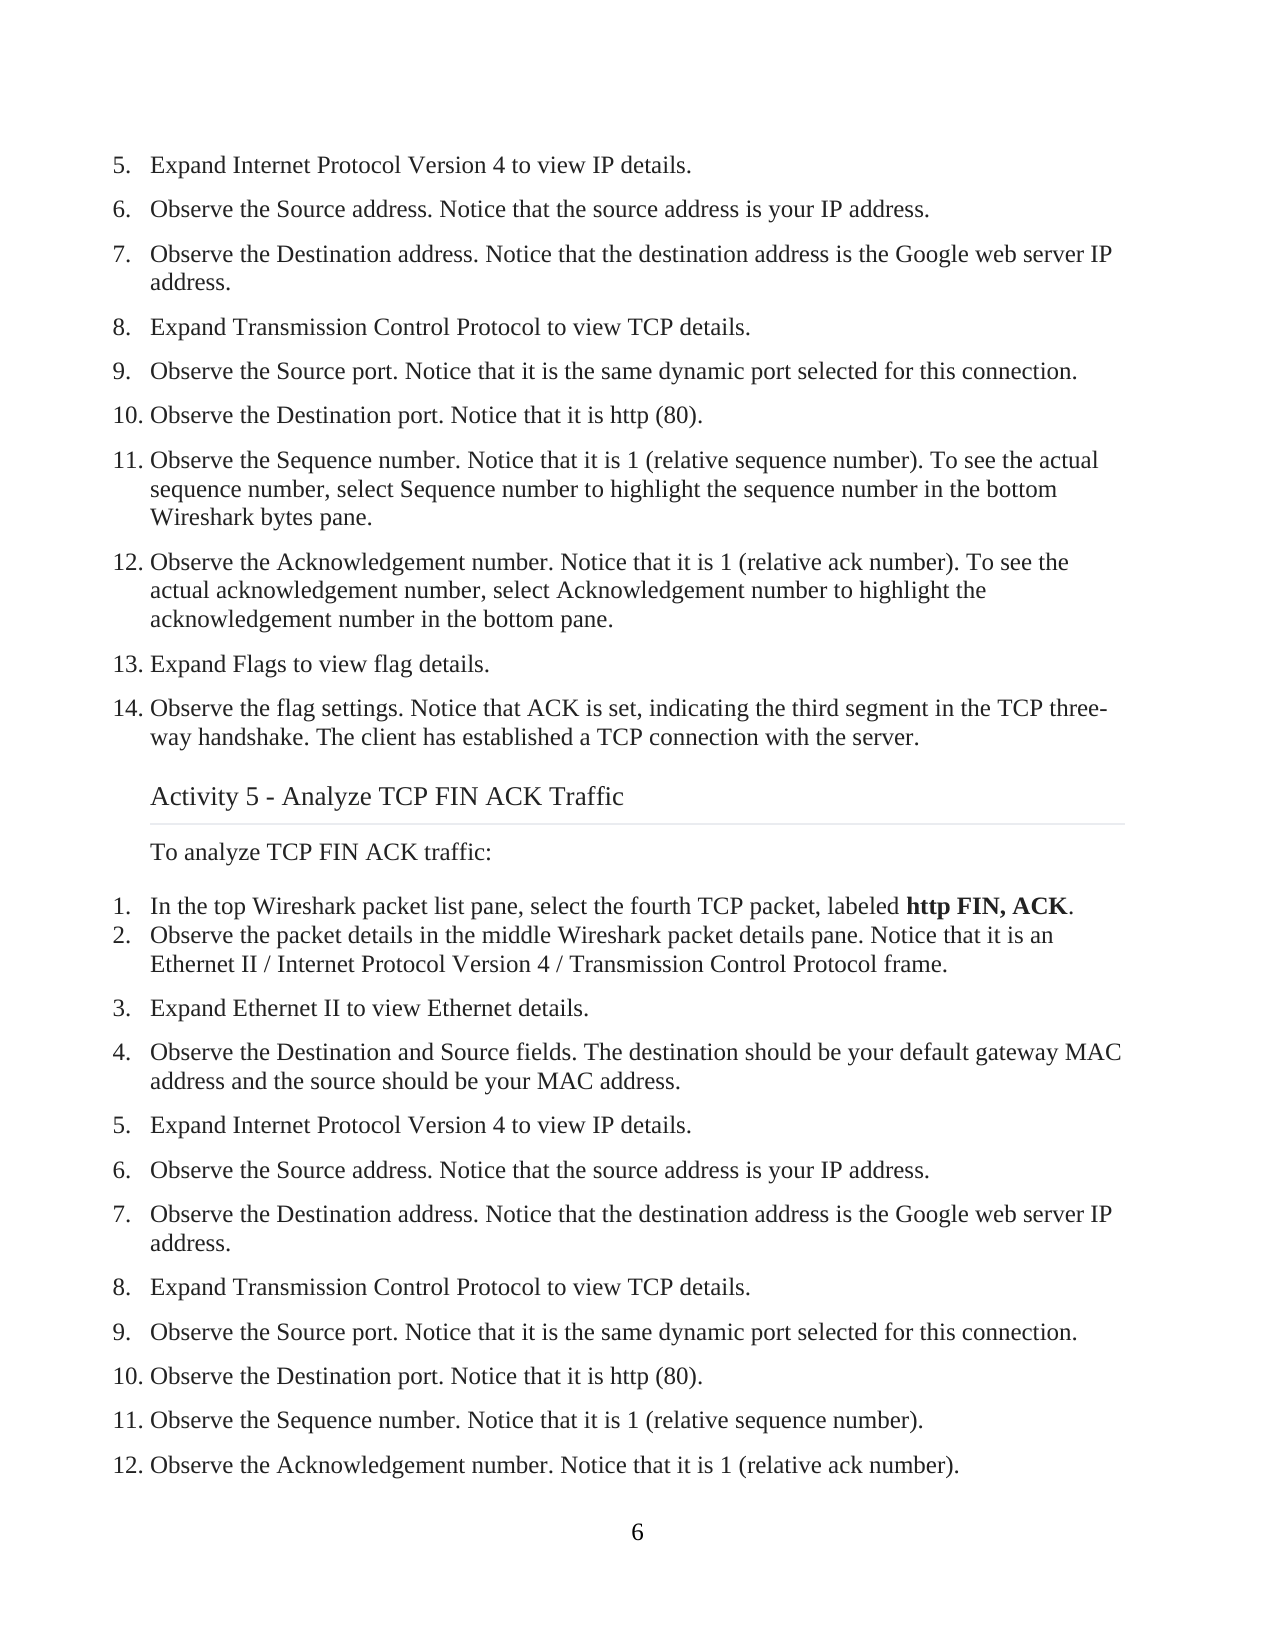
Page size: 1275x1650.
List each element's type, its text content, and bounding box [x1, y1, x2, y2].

list Observe the Destination and Source fields. The destination should be your default gateway MAC address and the source should be your MAC address. [112, 1037, 1125, 1095]
list Observe the Sequence number. Notice that it is 1 (relative sequence number). To see the actual sequence number, select Sequence number to highlight the sequence number in the bottom Wireshark bytes pane. [112, 445, 1125, 531]
subtitle Activity 5 - Analyze TCP FIN ACK Traffic [150, 780, 1125, 823]
list Observe the Destination address. Notice that the destination address is the Google web server IP address. [112, 239, 1125, 296]
list Observe the Destination port. Notice that it is http (80). [112, 401, 1125, 429]
list Observe the Source port. Notice that it is the same dynamic port selected for this connection. [112, 356, 1125, 385]
list Expand Transmission Control Protocol to view TCP details. [112, 1272, 1125, 1301]
list Observe the flag settings. Notice that ACK is set, indicating the third segment in the TCP three-way handshake. The client has established a TCP connection with the server. [112, 693, 1125, 751]
list Expand Ethernet II to view Ethernet details. [112, 993, 1125, 1022]
list Observe the Destination address. Notice that the destination address is the Google web server IP address. [112, 1199, 1125, 1257]
list Observe the packet details in the middle Wireshark packet details pane. Notice that it is an Ethernet II / Internet Protocol Version 4 / Transmission Control Protocol frame. [112, 920, 1125, 977]
list Observe the Destination port. Notice that it is http (80). [112, 1361, 1125, 1390]
list Observe the Acknowledgement number. Notice that it is 1 (relative ack number). To see the actual acknowledgement number, select Acknowledgement number to highlight the acknowledgement number in the bottom pane. [112, 547, 1125, 633]
list Observe the Source port. Notice that it is the same dynamic port selected for this connection. [112, 1317, 1125, 1346]
text To analyze TCP FIN ACK traffic: [150, 837, 1125, 866]
list Expand Internet Protocol Version 4 to view IP details. [112, 150, 1125, 179]
list Expand Transmission Control Protocol to view TCP details. [112, 312, 1125, 341]
list Expand Internet Protocol Version 4 to view IP details. [112, 1111, 1125, 1139]
list Observe the Source address. Notice that the source address is your IP address. [112, 194, 1125, 223]
list Observe the Source address. Notice that the source address is your IP address. [112, 1155, 1125, 1184]
list Expand Flags to view flag details. [112, 649, 1125, 677]
list In the top Wireshark packet list pane, select the fourth TCP packet, labeled http FIN, ACK. [112, 891, 1125, 920]
list Observe the Sequence number. Notice that it is 1 (relative sequence number). [112, 1406, 1125, 1434]
list Observe the Acknowledgement number. Notice that it is 1 (relative ack number). [112, 1450, 1125, 1479]
